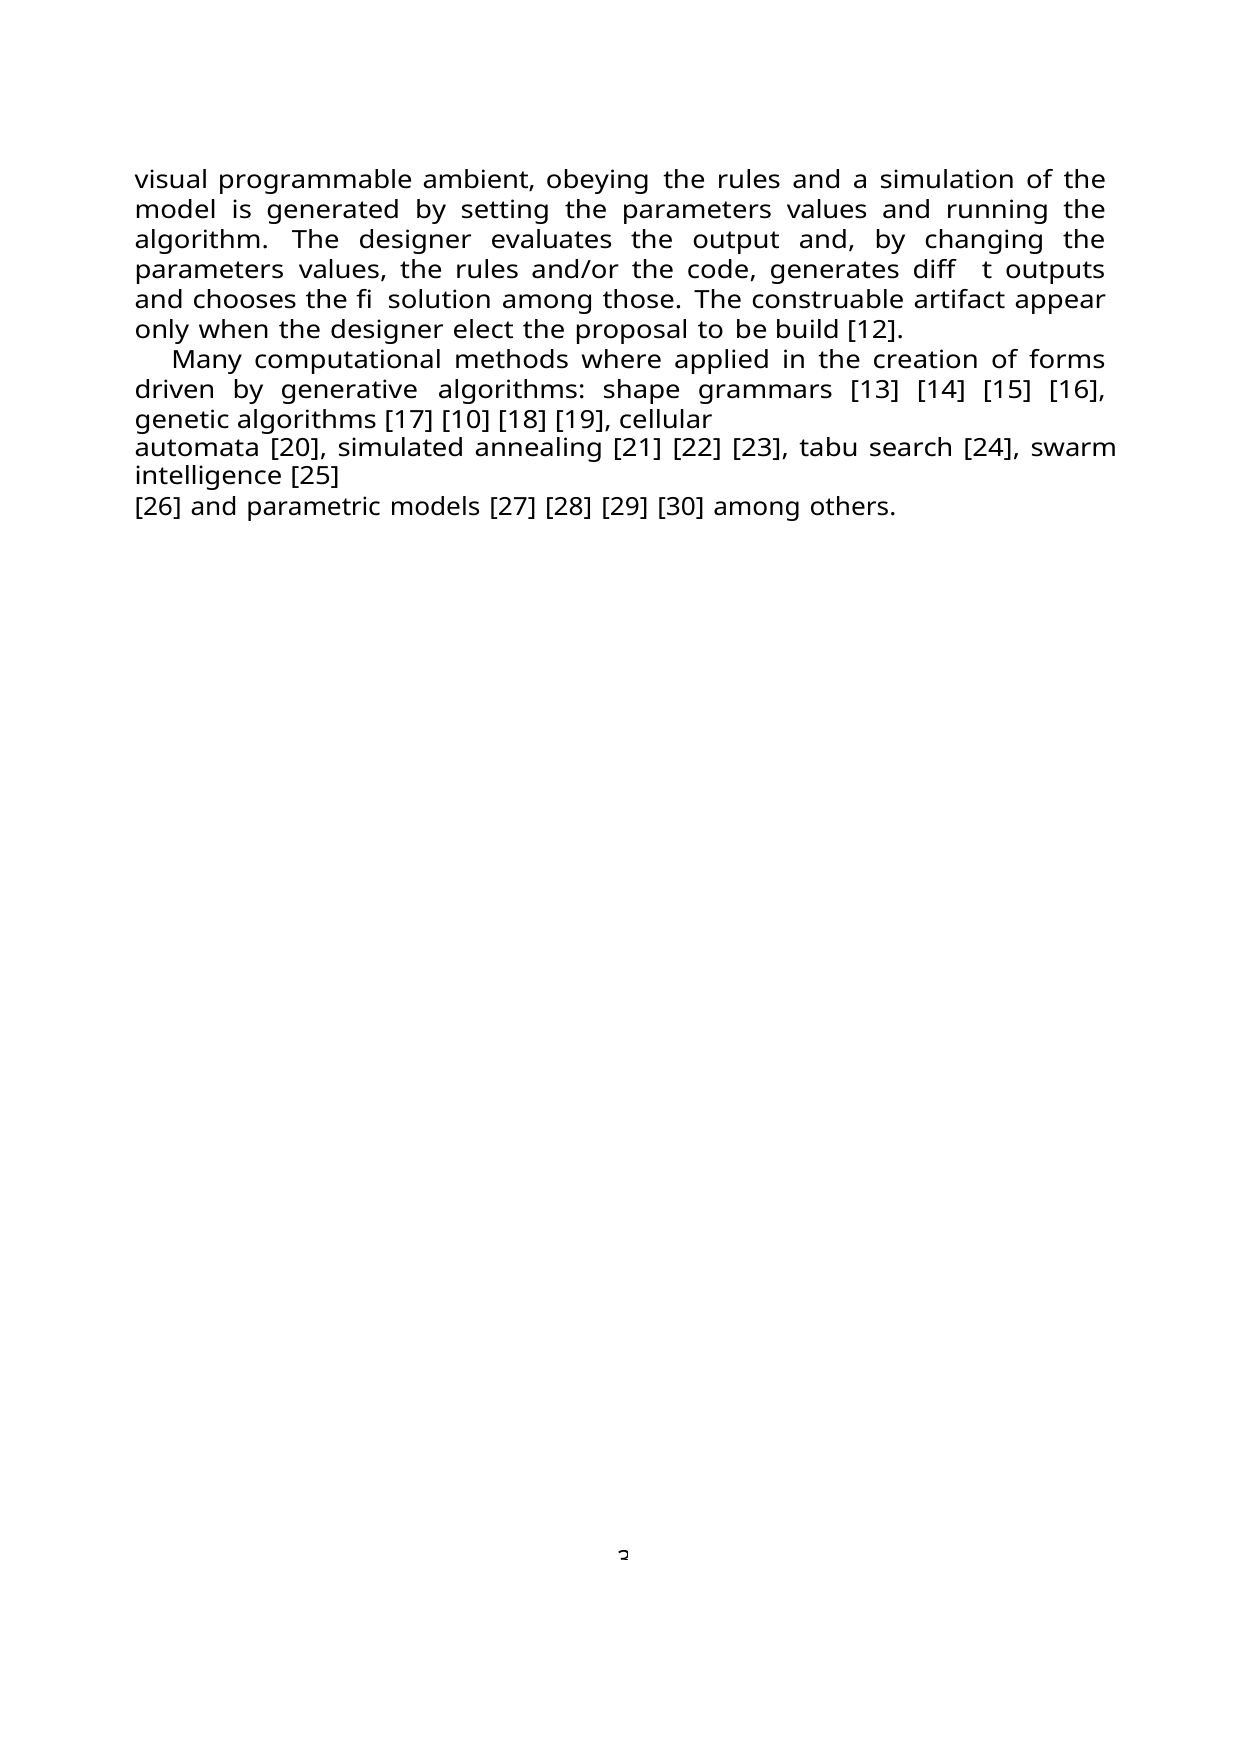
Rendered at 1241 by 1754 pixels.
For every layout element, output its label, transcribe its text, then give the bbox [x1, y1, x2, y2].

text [134, 164, 1106, 344]
text Many computational methods where applied in the creation of forms driven by generative algorithms: shape grammars [13] [14] [15] [16], genetic algorithms [17] [10] [18] [19], cellular [134, 345, 1106, 435]
text automata [20], simulated annealing [21] [22] [23], tabu search [24], swarm intelligence [25] [134, 435, 1117, 490]
text [26] and parametric models [27] [28] [29] [30] among others. [134, 490, 1117, 522]
